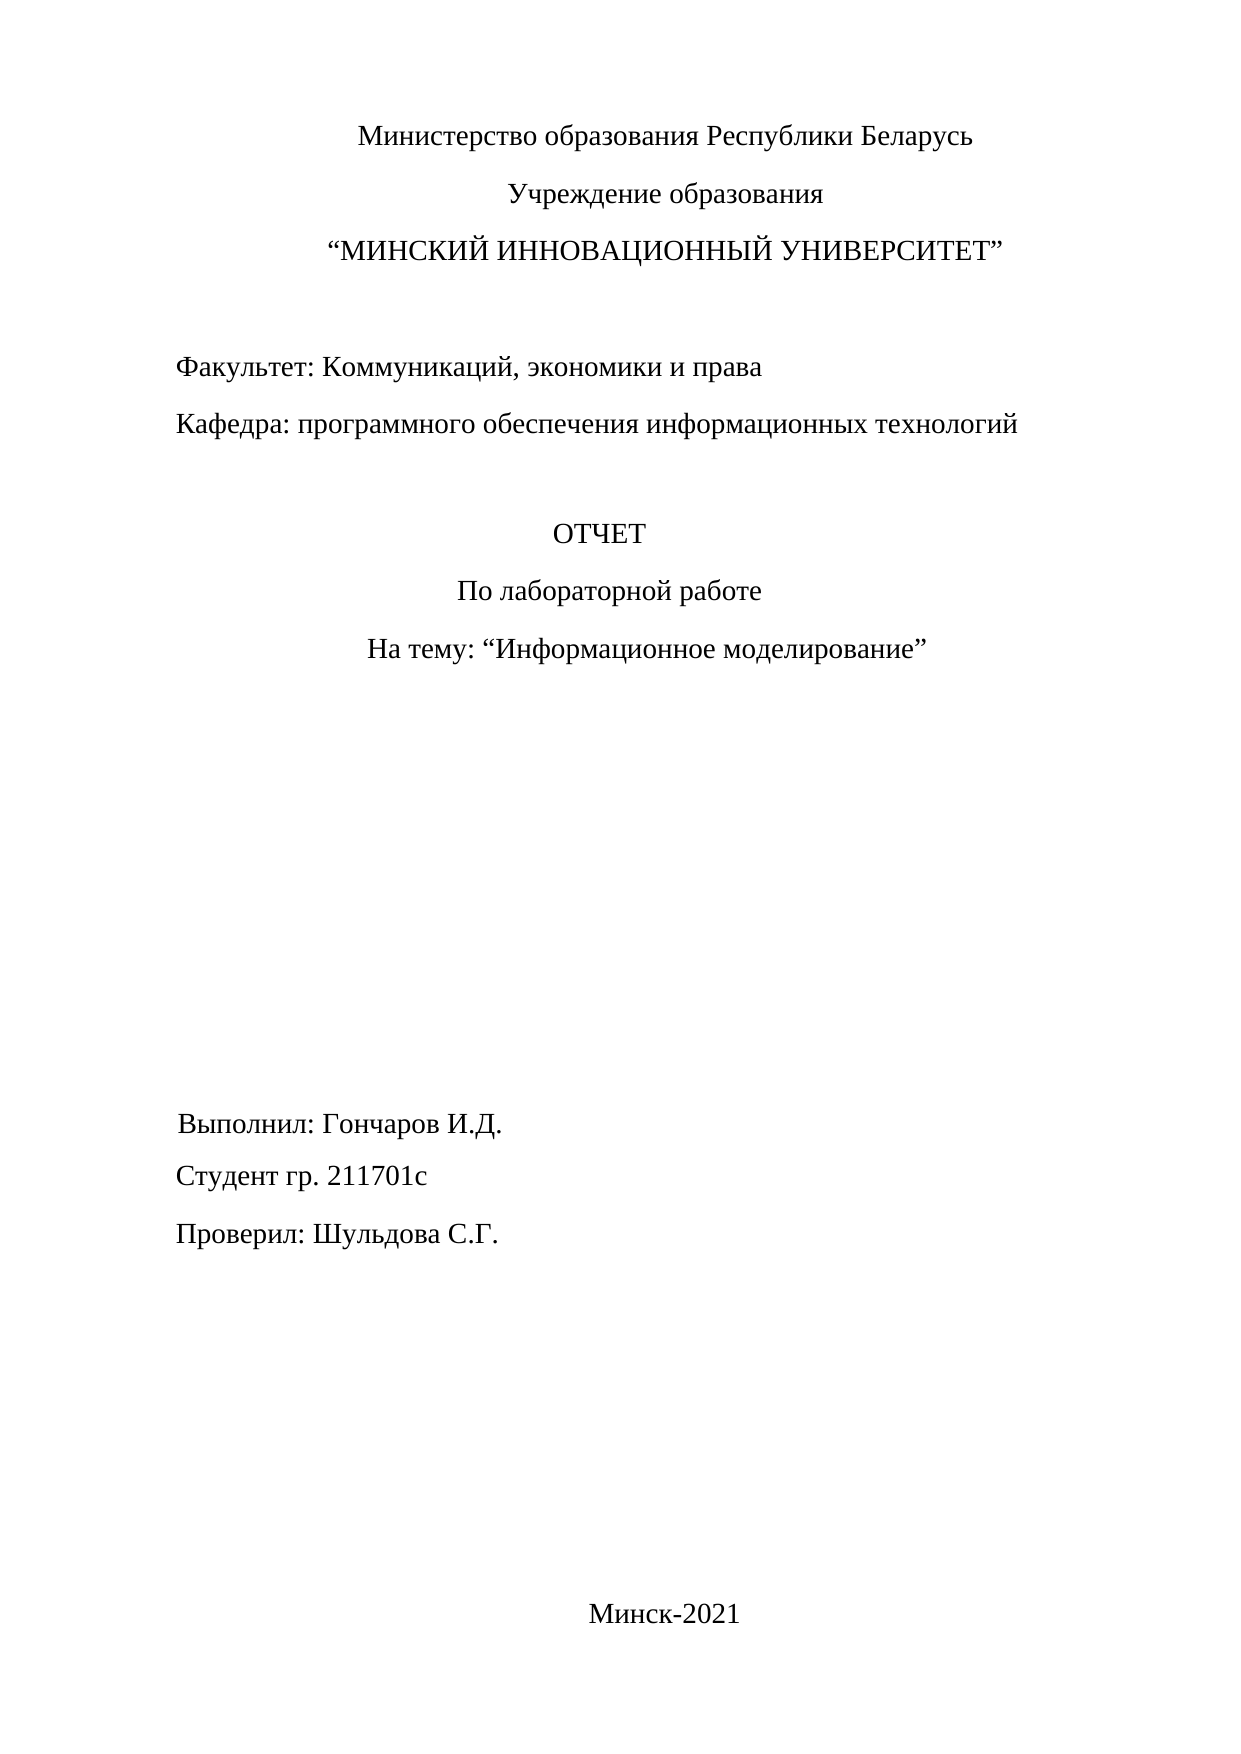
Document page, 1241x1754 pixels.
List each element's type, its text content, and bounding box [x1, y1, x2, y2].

text Проверил: Шульдова С.Г. [176, 1216, 1152, 1249]
text Выполнил: Гончаров И.Д. [177, 1106, 1152, 1140]
text “МИНСКИЙ ИННОВАЦИОННЫЙ УНИВЕРСИТЕТ” [177, 233, 1153, 267]
text ОТЧЕТ [553, 516, 959, 549]
text Студент гр. 211701с [176, 1158, 1152, 1192]
text Министерство образования Республики Беларусь [177, 118, 1153, 152]
text Минск-2021 [177, 1597, 1152, 1630]
text Кафедра: программного обеспечения информационных технологий [176, 406, 1152, 440]
text Факультет: Коммуникаций, экономики и права [176, 349, 1152, 382]
text По лабораторной работе [457, 573, 967, 607]
text Учреждение образования [177, 176, 1153, 209]
text На тему: “Информационное моделирование” [177, 631, 1117, 664]
